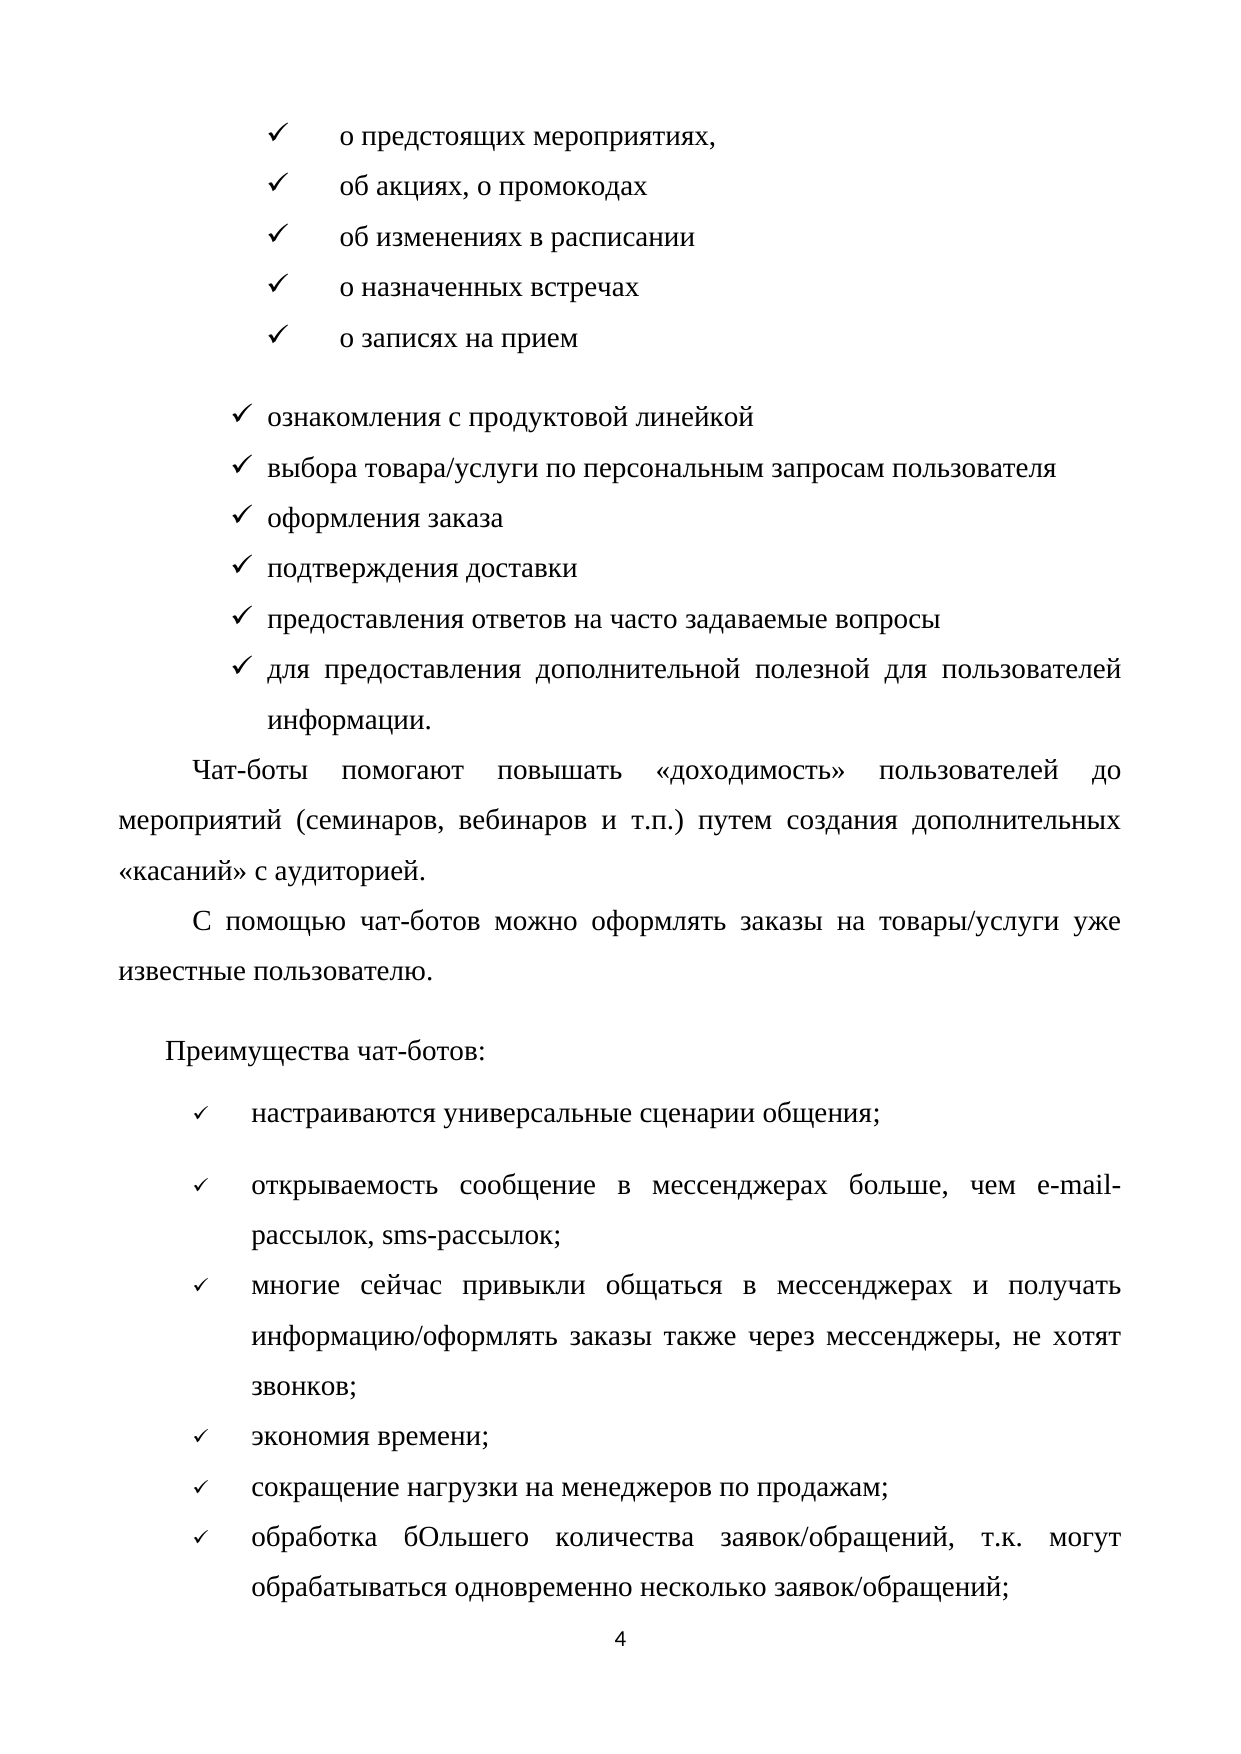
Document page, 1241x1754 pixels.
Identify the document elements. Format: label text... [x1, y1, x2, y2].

list о записях на прием [266, 320, 1122, 353]
list сокращение нагрузки на менеджеров по продажам; [192, 1469, 1122, 1502]
list для предоставления дополнительной полезной для пользователей информации. [230, 651, 1122, 735]
list о предстоящих мероприятиях, [266, 118, 1122, 152]
list настраиваются универсальные сценарии общения; [192, 1096, 1122, 1129]
list многие сейчас привыкли общаться в мессенджерах и получать информацию/оформлять заказы также через мессенджеры, не хотят звонков; [192, 1267, 1122, 1402]
text С помощью чат-ботов можно оформлять заказы на товары/услуги уже известные пользователю. [118, 903, 1122, 987]
list обработка бОльшего количества заявок/обращений, т.к. могут обрабатываться одновременно несколько заявок/обращений; [192, 1519, 1122, 1603]
list открываемость сообщение в мессенджерах больше, чем e-mail-рассылок, sms-рассылок; [192, 1167, 1122, 1251]
list об изменениях в расписании [266, 219, 1122, 253]
list экономия времени; [192, 1418, 1122, 1452]
list об акциях, о промокодах [266, 168, 1122, 202]
list выбора товара/услуги по персональным запросам пользователя [230, 450, 1122, 483]
list ознакомления с продуктовой линейкой [230, 399, 1122, 433]
text Преимущества чат-ботов: [118, 1033, 1122, 1066]
list о назначенных встречах [266, 269, 1122, 303]
list подтверждения доставки [230, 551, 1122, 584]
text Чат-боты помогают повышать «доходимость» пользователей до мероприятий (семинаров, вебинаров и т.п.) путем создания дополнительных «касаний» с аудиторией. [118, 752, 1122, 886]
list предоставления ответов на часто задаваемые вопросы [230, 601, 1122, 635]
list оформления заказа [230, 500, 1122, 534]
